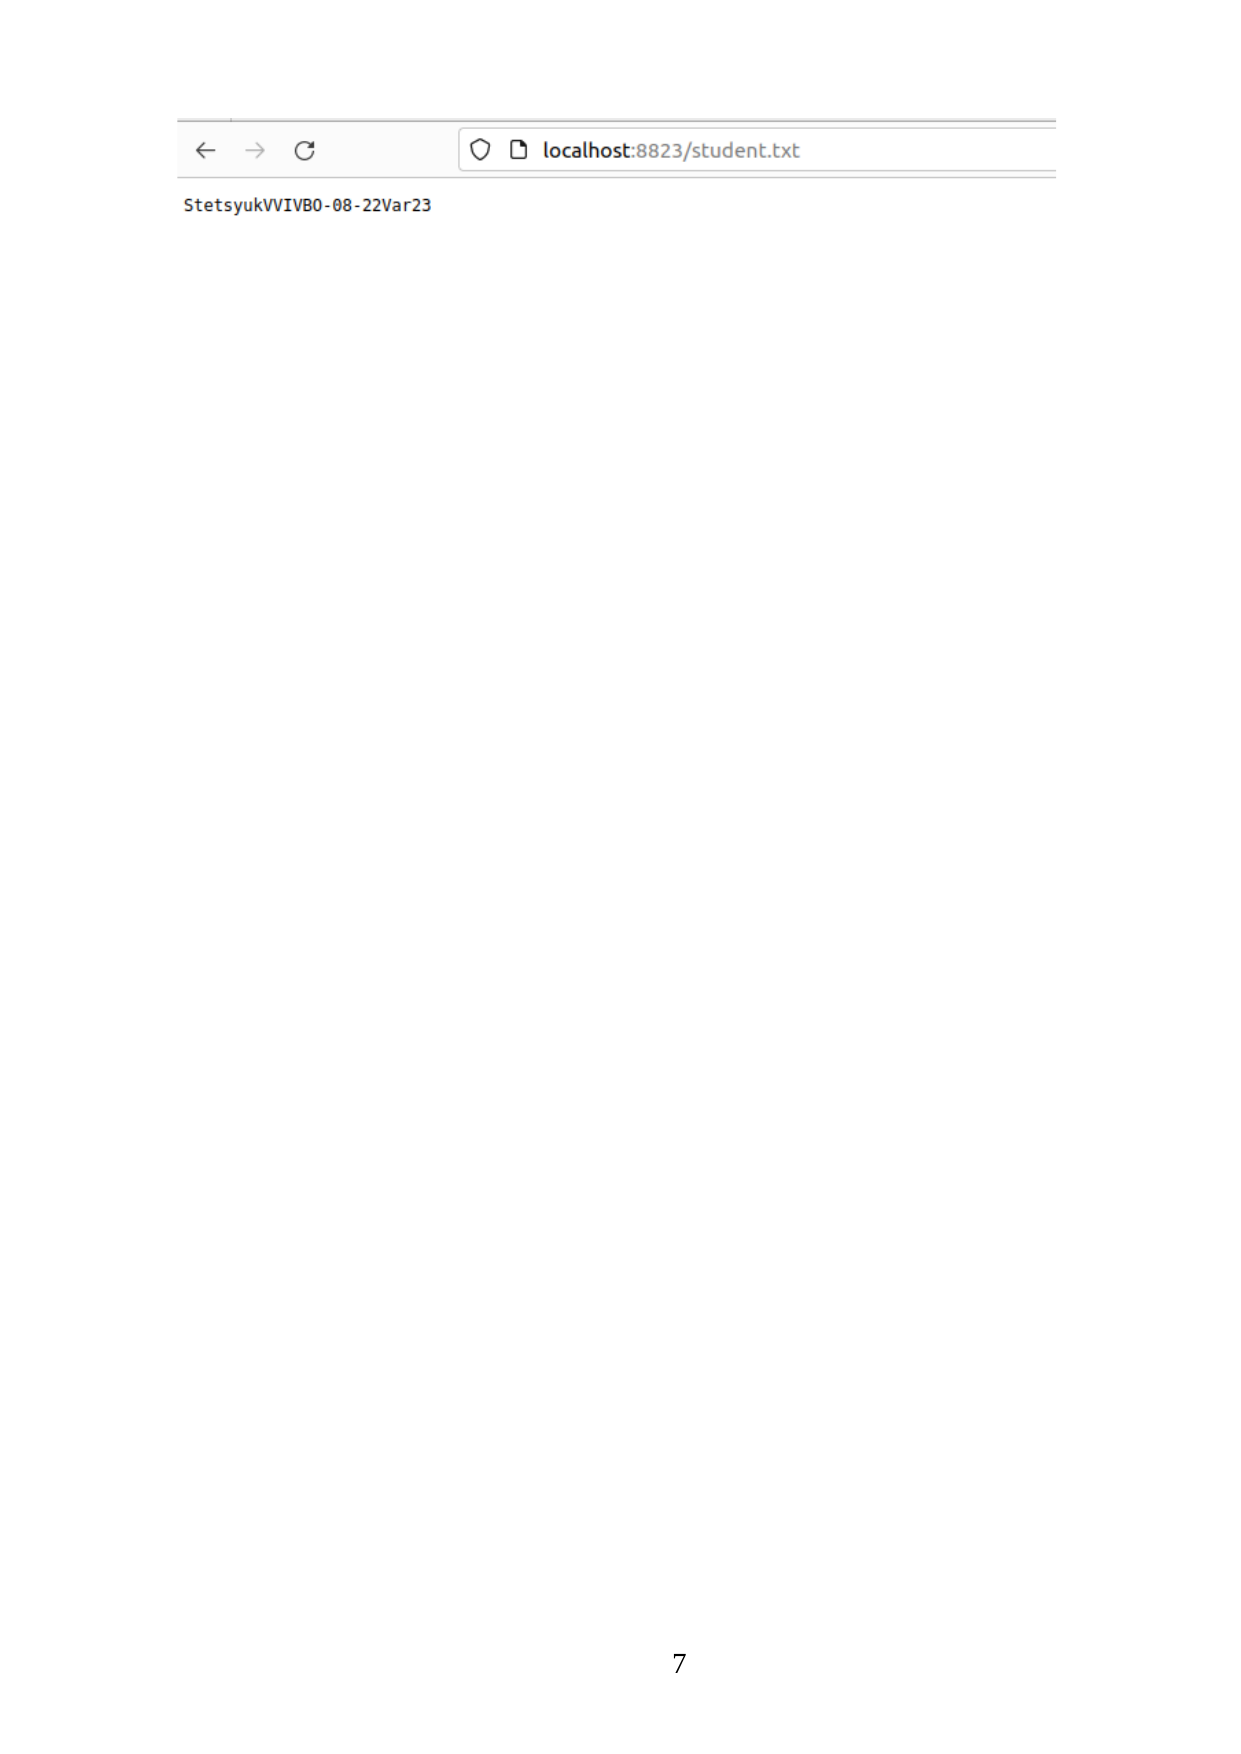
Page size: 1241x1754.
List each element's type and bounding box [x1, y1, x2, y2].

picture [177, 118, 1057, 431]
